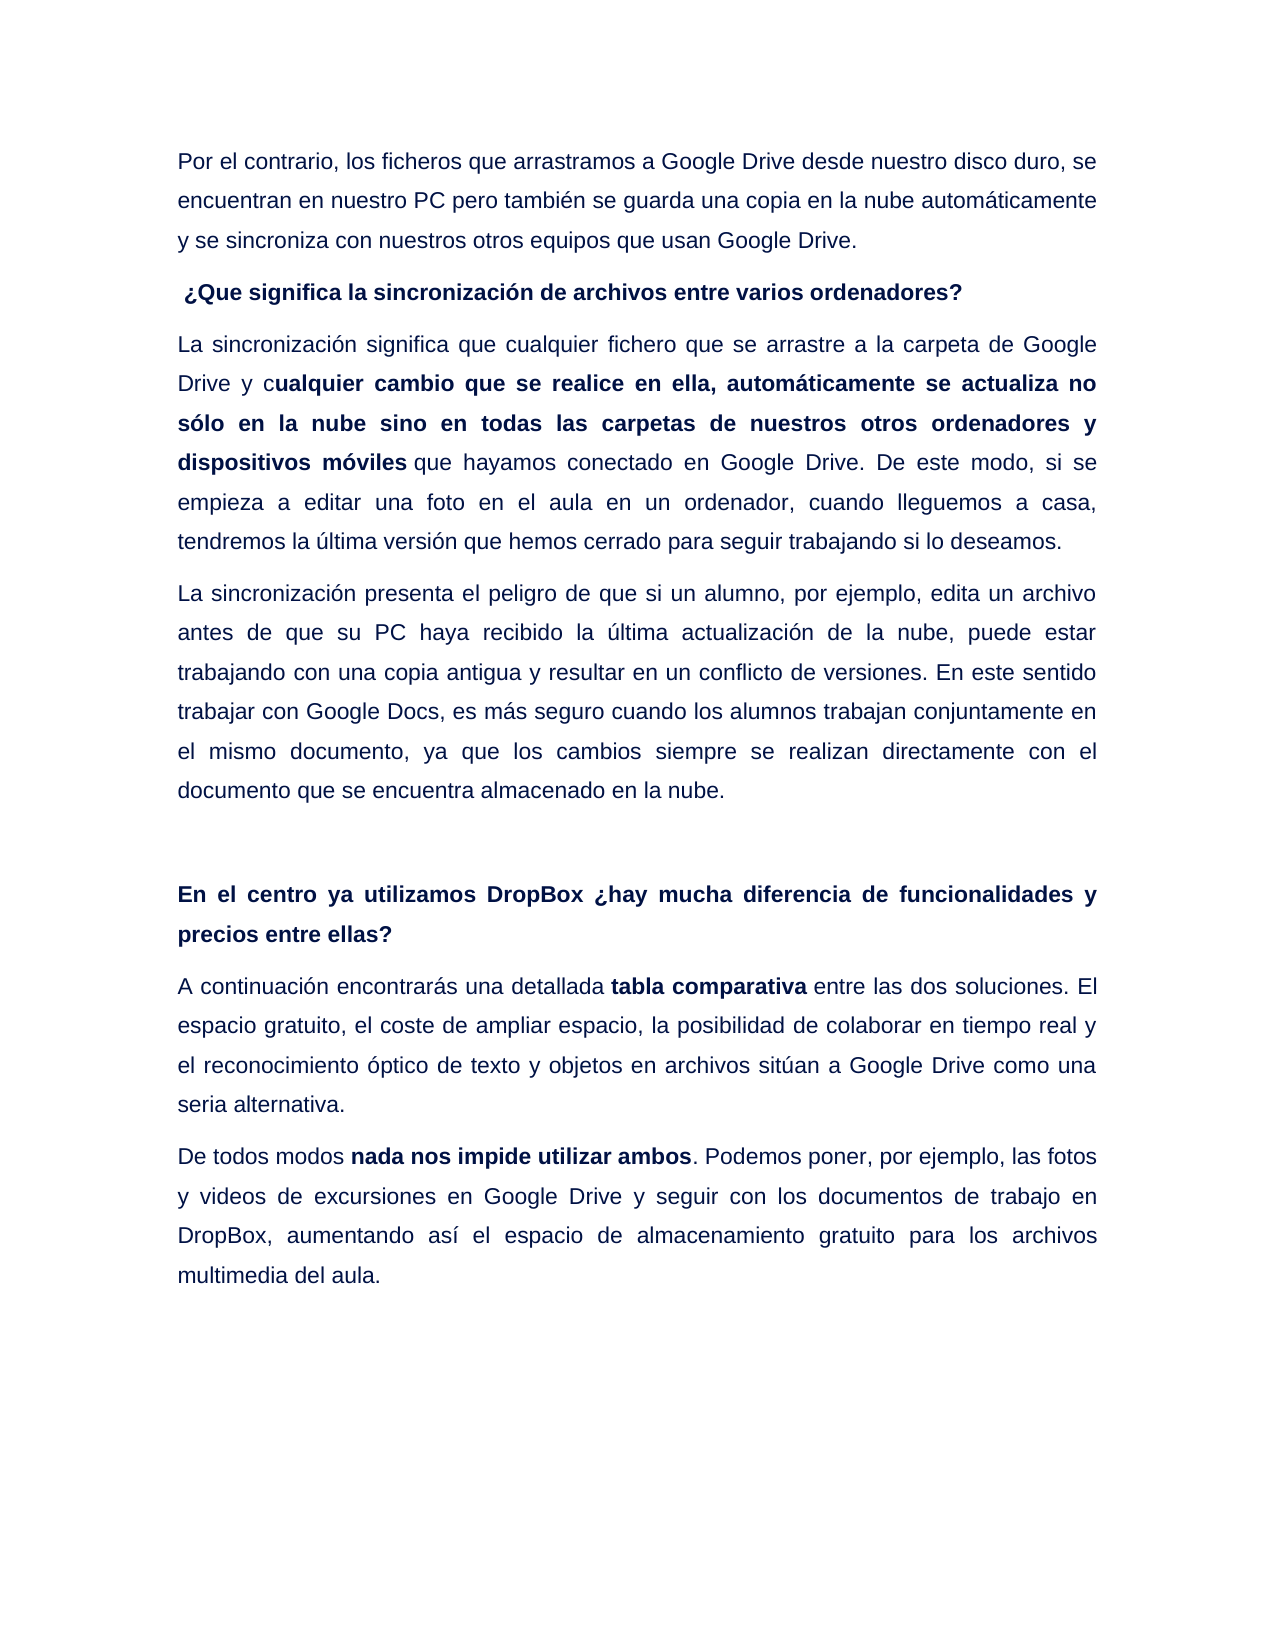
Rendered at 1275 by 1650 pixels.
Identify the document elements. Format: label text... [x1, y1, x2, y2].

text De todos modos nada nos impide utilizar ambos. Podemos poner, por ejemplo, las fotos y videos de excursiones en Google Drive y seguir con los documentos de trabajo en DropBox, aumentando así el espacio de almacenamiento gratuito para los archivos multimedia del aula. [177, 1143, 1098, 1288]
text En el centro ya utilizamos DropBox ¿hay mucha diferencia de funcionalidades y precios entre ellas? [177, 881, 1098, 947]
text Por el contrario, los ficheros que arrastramos a Google Drive desde nuestro disco duro, se encuentran en nuestro PC pero también se guarda una copia en la nube automáticamente y se sincroniza con nuestros otros equipos que usan Google Drive. [177, 148, 1098, 253]
text A continuación encontrarás una detallada tabla comparativa entre las dos soluciones. El espacio gratuito, el coste de ampliar espacio, la posibilidad de colaborar en tiempo real y el reconocimiento óptico de texto y objetos en archivos sitúan a Google Drive como una seria alternativa. [177, 973, 1098, 1117]
text La sincronización significa que cualquier fichero que se arrastre a la carpeta de Google Drive y cualquier cambio que se realice en ella, automáticamente se actualiza no sólo en la nube sino en todas las carpetas de nuestros otros ordenadores y dispositivos móviles que hayamos conectado en Google Drive. De este modo, si se empieza a editar una foto en el aula en un ordenador, cuando lleguemos a casa, tendremos la última versión que hemos cerrado para seguir trabajando si lo deseamos. [177, 331, 1098, 554]
text La sincronización presenta el peligro de que si un alumno, por ejemplo, edita un archivo antes de que su PC haya recibido la última actualización de la nube, puede estar trabajando con una copia antigua y resultar en un conflicto de versiones. En este sentido trabajar con Google Docs, es más seguro cuando los alumnos trabajan conjuntamente en el mismo documento, ya que los cambios siempre se realizan directamente con el documento que se encuentra almacenado en la nube. [177, 580, 1098, 804]
text ¿Que significa la sincronización de archivos entre varios ordenadores? [177, 278, 1098, 305]
